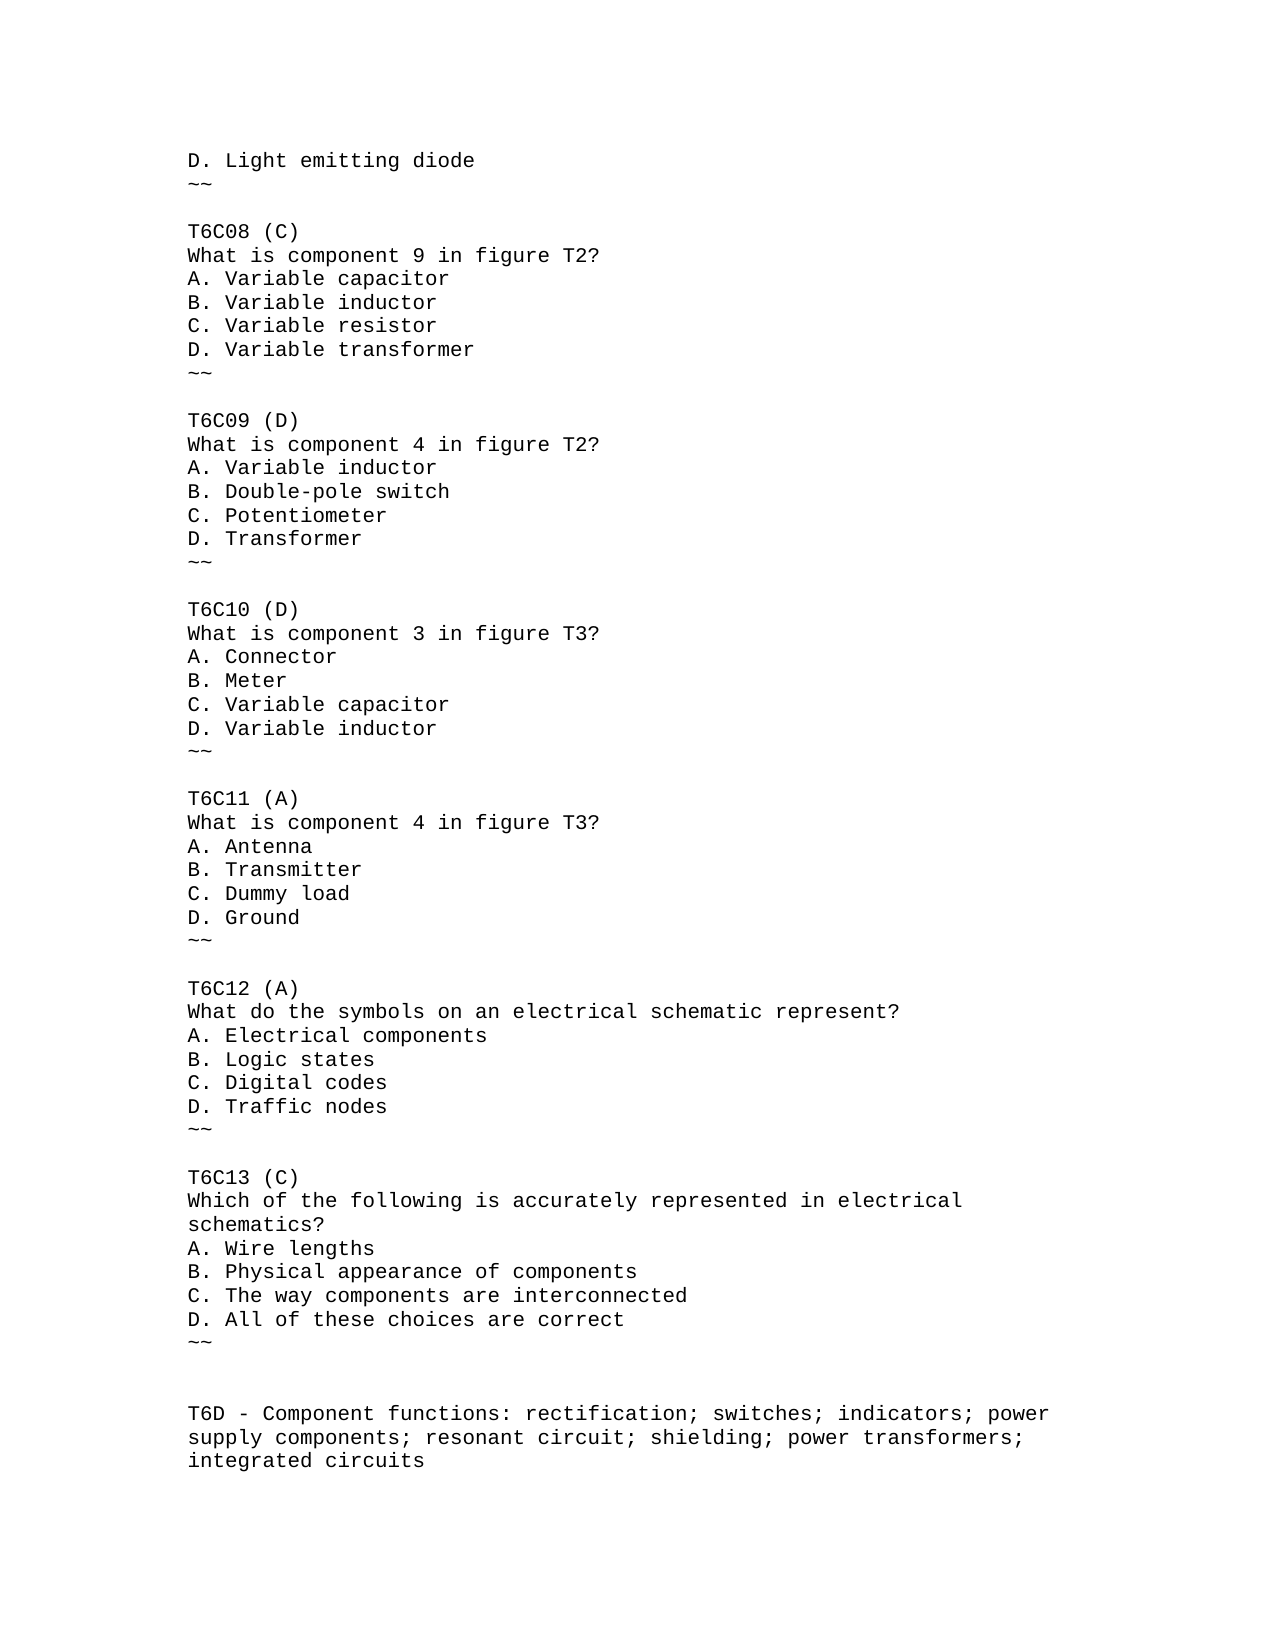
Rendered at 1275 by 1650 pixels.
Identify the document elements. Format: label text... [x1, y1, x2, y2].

text T6C12 (A) [187, 978, 1087, 1001]
text T6C13 (C) [187, 1167, 1087, 1190]
text T6C08 (C) [187, 221, 1087, 244]
text B. Meter [187, 670, 1087, 694]
text What do the symbols on an electrical schematic represent? [187, 1001, 1087, 1025]
text ~~ [187, 741, 1087, 765]
text B. Physical appearance of components [187, 1261, 1087, 1285]
text B. Double-pole switch [187, 481, 1087, 505]
text ~~ [187, 1332, 1087, 1356]
text B. Logic states [187, 1048, 1087, 1072]
text D. Variable transformer [187, 339, 1087, 363]
text What is component 9 in figure T2? [187, 244, 1087, 268]
text A. Antenna [187, 836, 1087, 859]
text A. Wire lengths [187, 1238, 1087, 1261]
text T6C09 (D) [187, 410, 1087, 434]
text T6C10 (D) [187, 599, 1087, 623]
text D. Traffic nodes [187, 1096, 1087, 1119]
text D. Ground [187, 907, 1087, 930]
text T6D - Component functions: rectification; switches; indicators; power supply components; resonant circuit; shielding; power transformers; integrated circuits [187, 1403, 1087, 1474]
text C. Variable resistor [187, 316, 1087, 339]
text B. Variable inductor [187, 292, 1087, 316]
text T6C11 (A) [187, 788, 1087, 812]
text D. All of these choices are correct [187, 1309, 1087, 1332]
text A. Variable inductor [187, 457, 1087, 481]
text ~~ [187, 930, 1087, 954]
text What is component 4 in figure T2? [187, 434, 1087, 457]
text ~~ [187, 363, 1087, 386]
text C. Potentiometer [187, 505, 1087, 528]
text C. Digital codes [187, 1072, 1087, 1096]
text ~~ [187, 1119, 1087, 1143]
text B. Transmitter [187, 859, 1087, 883]
text C. The way components are interconnected [187, 1285, 1087, 1309]
text What is component 3 in figure T3? [187, 623, 1087, 647]
text D. Transformer [187, 528, 1087, 552]
text C. Dummy load [187, 883, 1087, 907]
text ~~ [187, 174, 1087, 197]
text D. Light emitting diode [187, 150, 1087, 174]
text C. Variable capacitor [187, 694, 1087, 717]
text A. Variable capacitor [187, 268, 1087, 292]
text D. Variable inductor [187, 717, 1087, 741]
text A. Connector [187, 647, 1087, 670]
text ~~ [187, 552, 1087, 576]
text A. Electrical components [187, 1025, 1087, 1048]
text What is component 4 in figure T3? [187, 812, 1087, 836]
text Which of the following is accurately represented in electrical schematics? [187, 1190, 1087, 1238]
